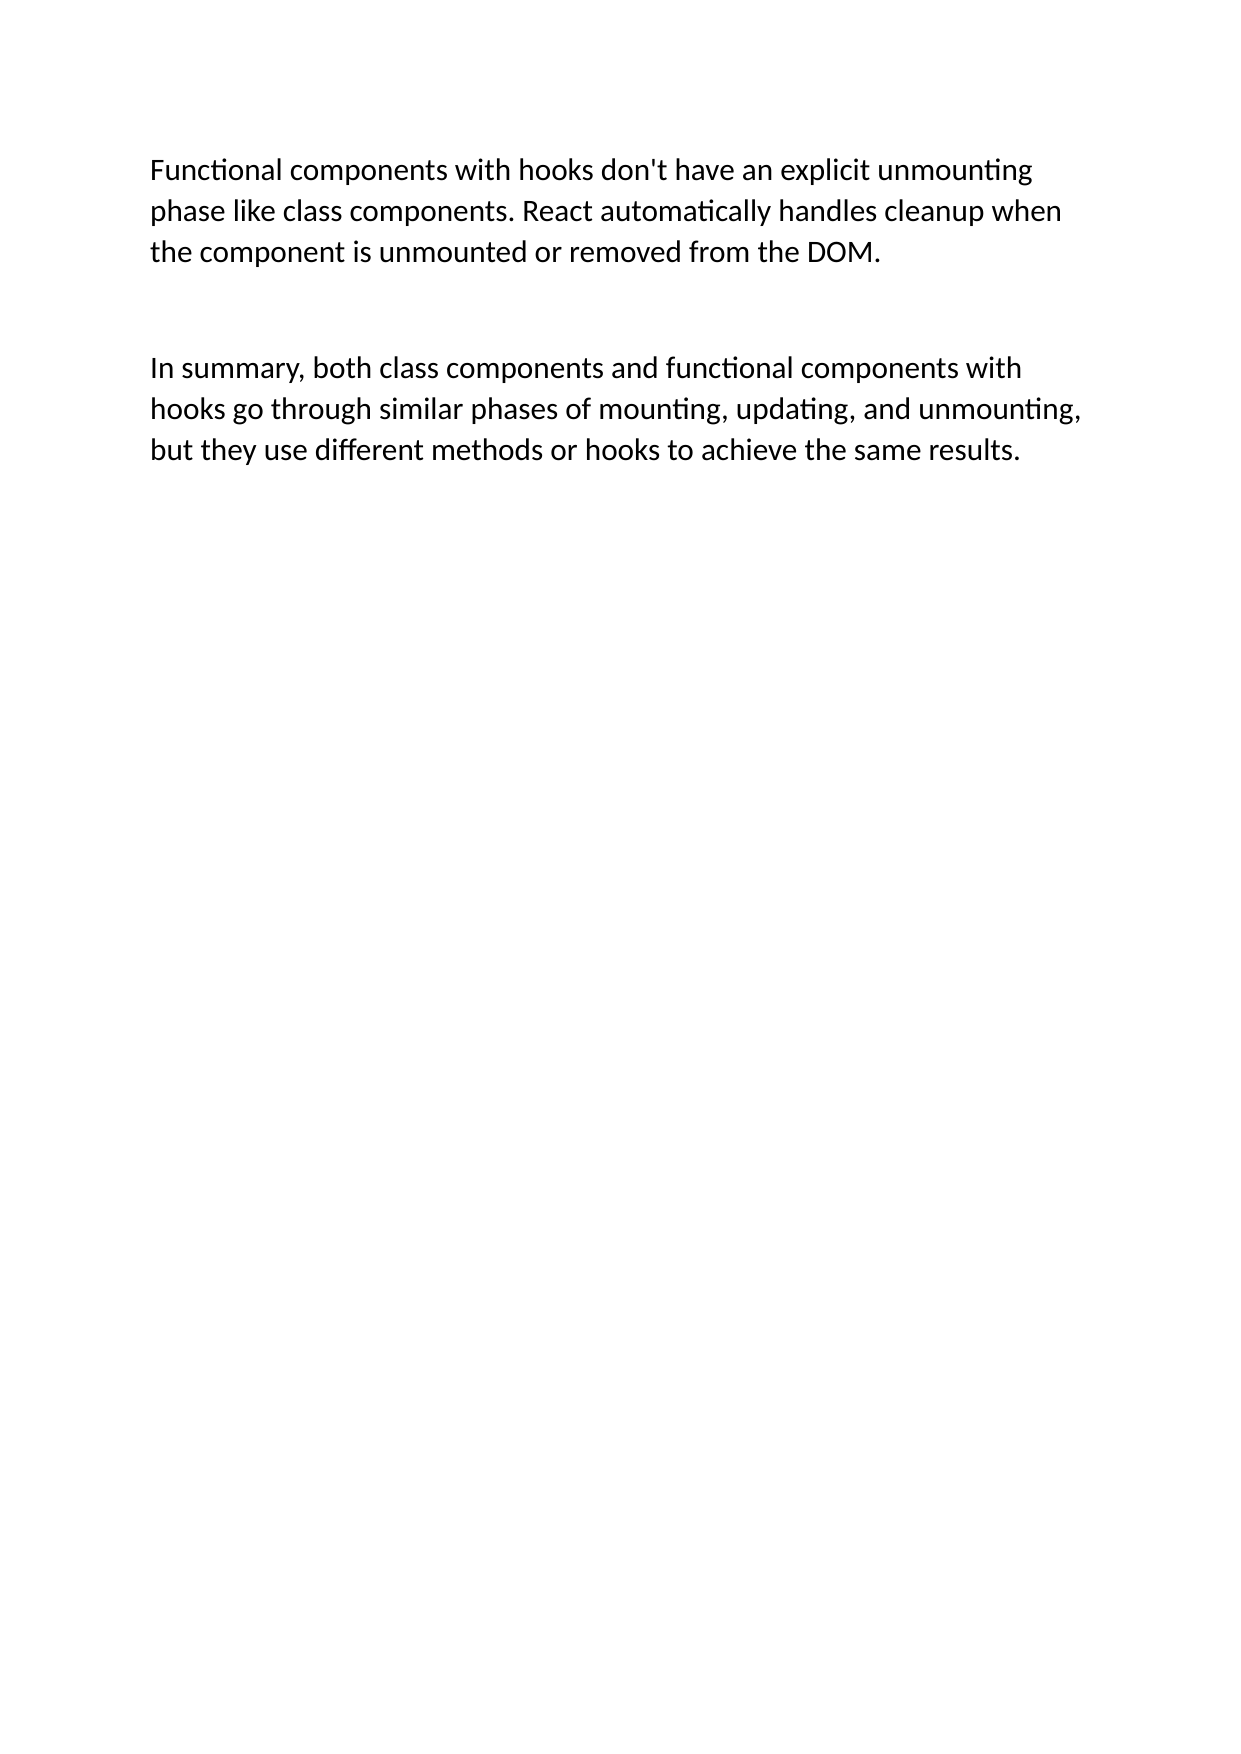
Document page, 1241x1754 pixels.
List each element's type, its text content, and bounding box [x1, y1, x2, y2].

text In summary, both class components and functional components with hooks go through similar phases of mounting, updating, and unmounting, but they use different methods or hooks to achieve the same results. [150, 348, 1090, 468]
text Functional components with hooks don't have an explicit unmounting phase like class components. React automatically handles cleanup when the component is unmounted or removed from the DOM. [150, 150, 1090, 270]
